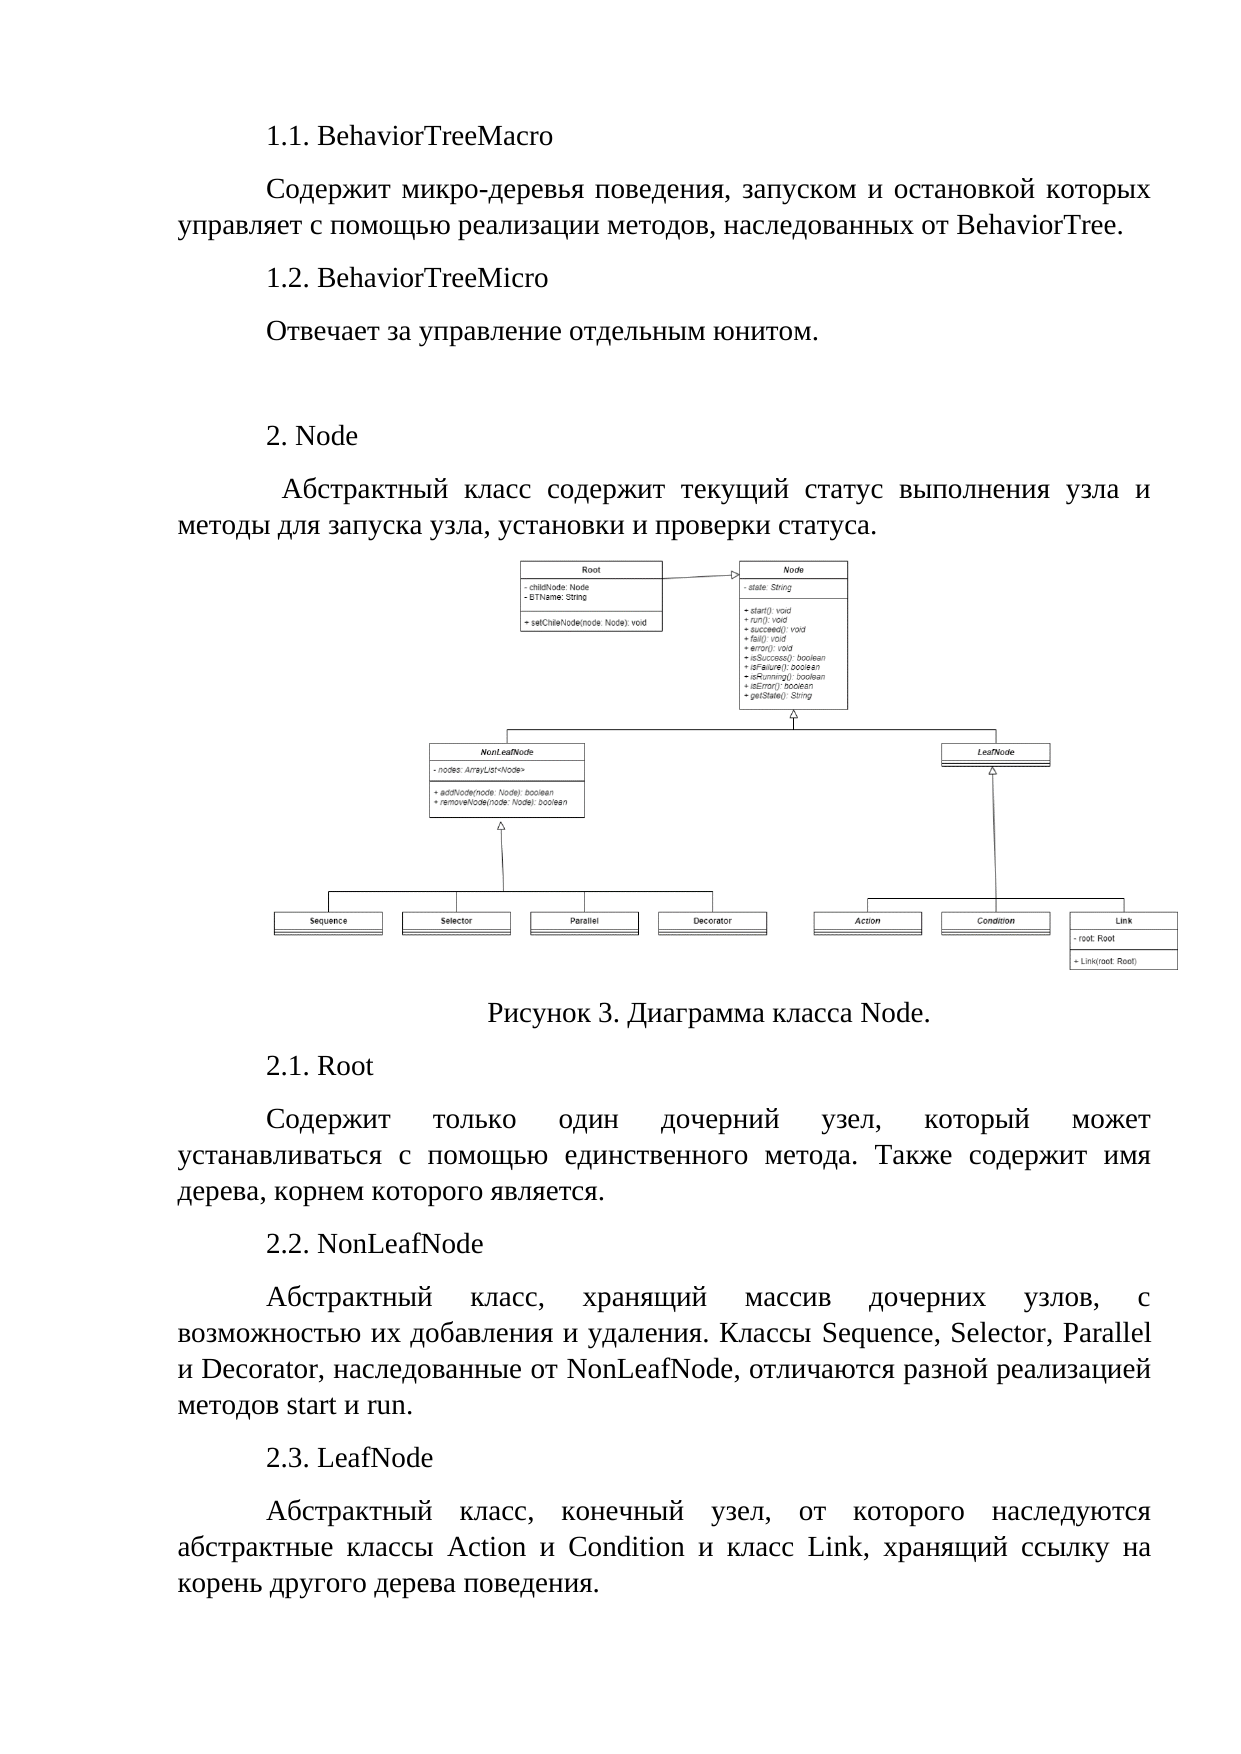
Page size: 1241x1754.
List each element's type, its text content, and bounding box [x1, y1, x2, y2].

text 2.2. NonLeafNode [177, 1226, 1152, 1259]
text 2.3. LeafNode [177, 1440, 1152, 1473]
text 1.2. BehaviorTreeMicro [177, 260, 1152, 293]
text 1.1. BehaviorTreeMacro [177, 118, 1152, 152]
text 2.1. Root [177, 1048, 1152, 1082]
text Отвечает за управление отдельным юнитом. [177, 313, 1152, 346]
text Рисунок 3. Диаграмма класса Node. [177, 995, 1152, 1029]
picture [265, 560, 1178, 972]
text Абстрактный класс, конечный узел, от которого наследуются абстрактные классы Action и Condition и класс Link, хранящий ссылку на корень другого дерева поведения. [177, 1493, 1152, 1599]
text Содержит микро-деревья поведения, запуском и остановкой которых управляет с помощью реализации методов, наследованных от BehaviorTree. [177, 171, 1152, 241]
text 2. Node [177, 418, 1152, 452]
text Содержит только один дочерний узел, который может устанавливаться с помощью единственного метода. Также содержит имя дерева, корнем которого является. [177, 1101, 1152, 1207]
text Абстрактный класс содержит текущий статус выполнения узла и методы для запуска узла, установки и проверки статуса. [177, 471, 1152, 541]
text Абстрактный класс, хранящий массив дочерних узлов, с возможностью их добавления и удаления. Классы Sequence, Selector, Parallel и Decorator, наследованные от NonLeafNode, отличаются разной реализацией методов start и run. [177, 1279, 1152, 1421]
